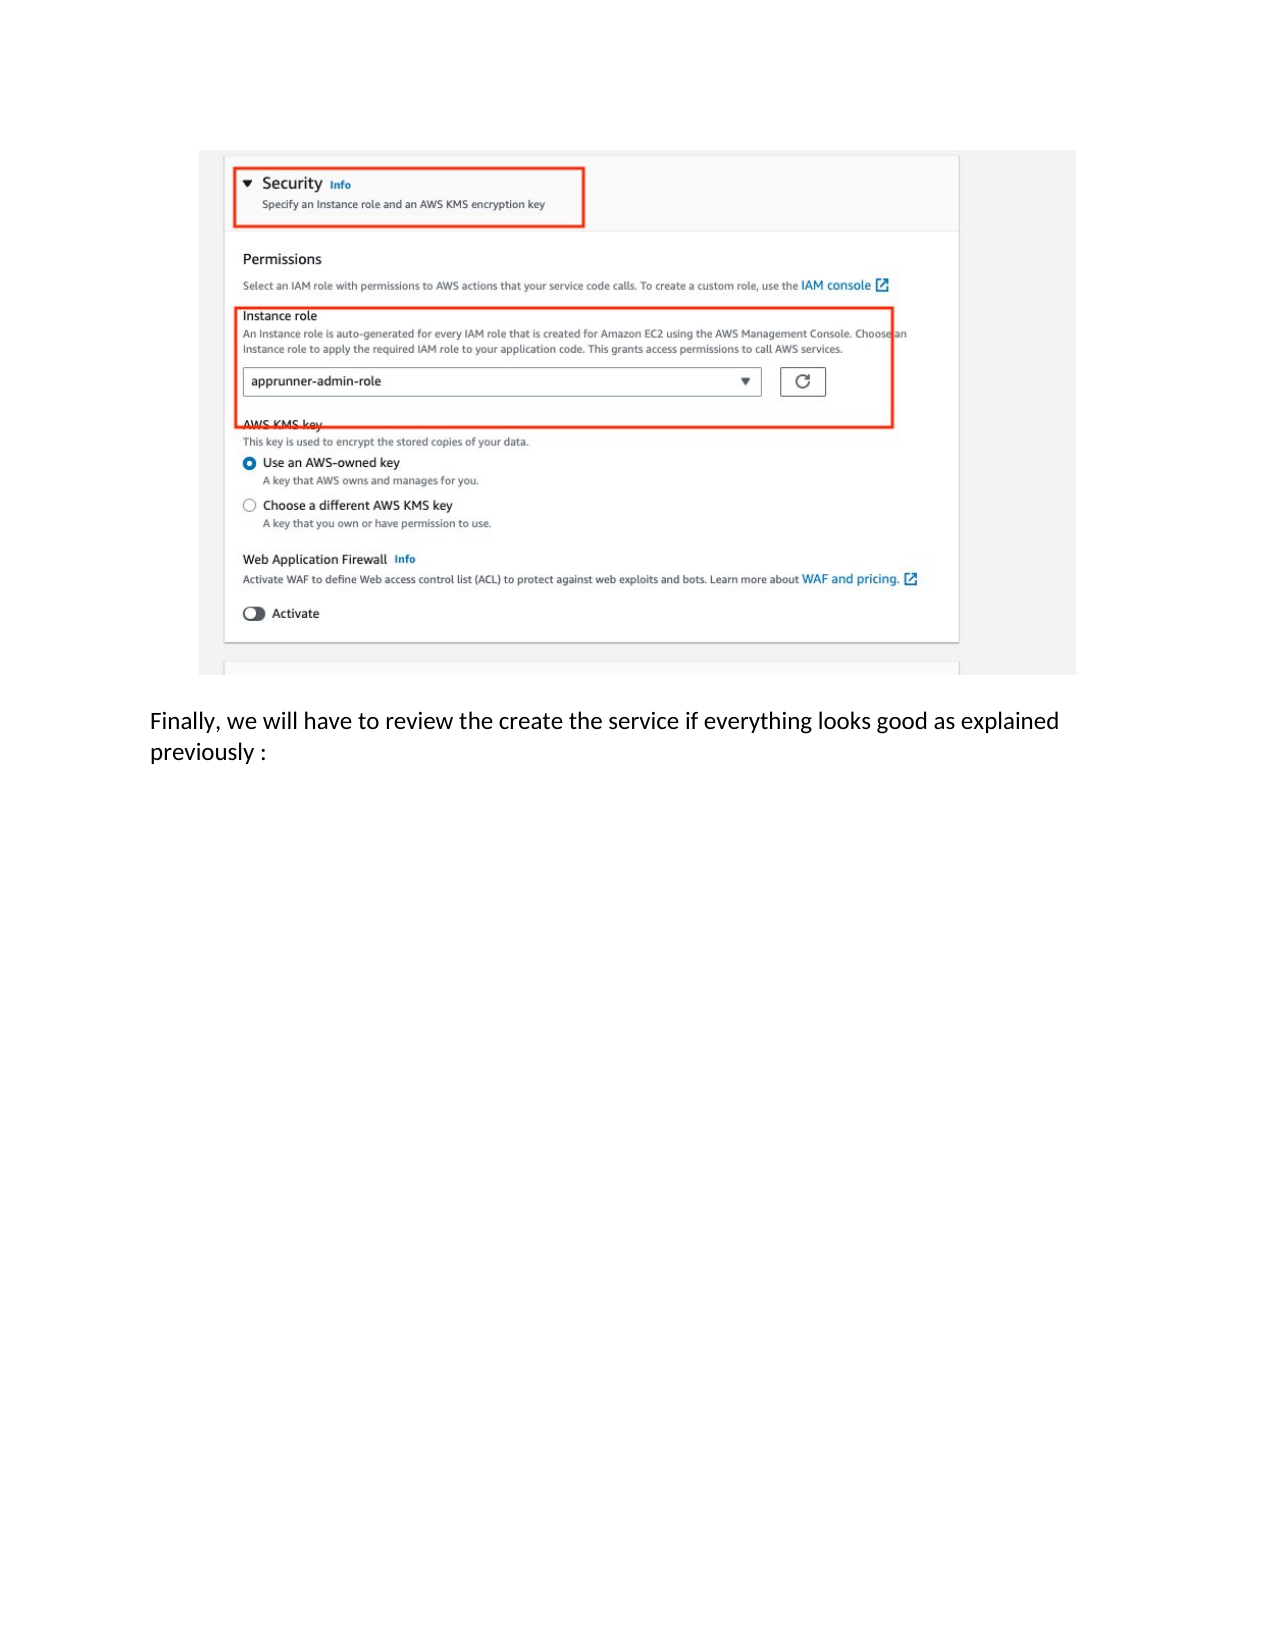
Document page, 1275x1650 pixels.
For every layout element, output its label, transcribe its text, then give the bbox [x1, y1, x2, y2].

picture [198, 150, 1077, 675]
text Finally, we will have to review the create the service if everything looks good as explained previously : [150, 705, 1125, 766]
